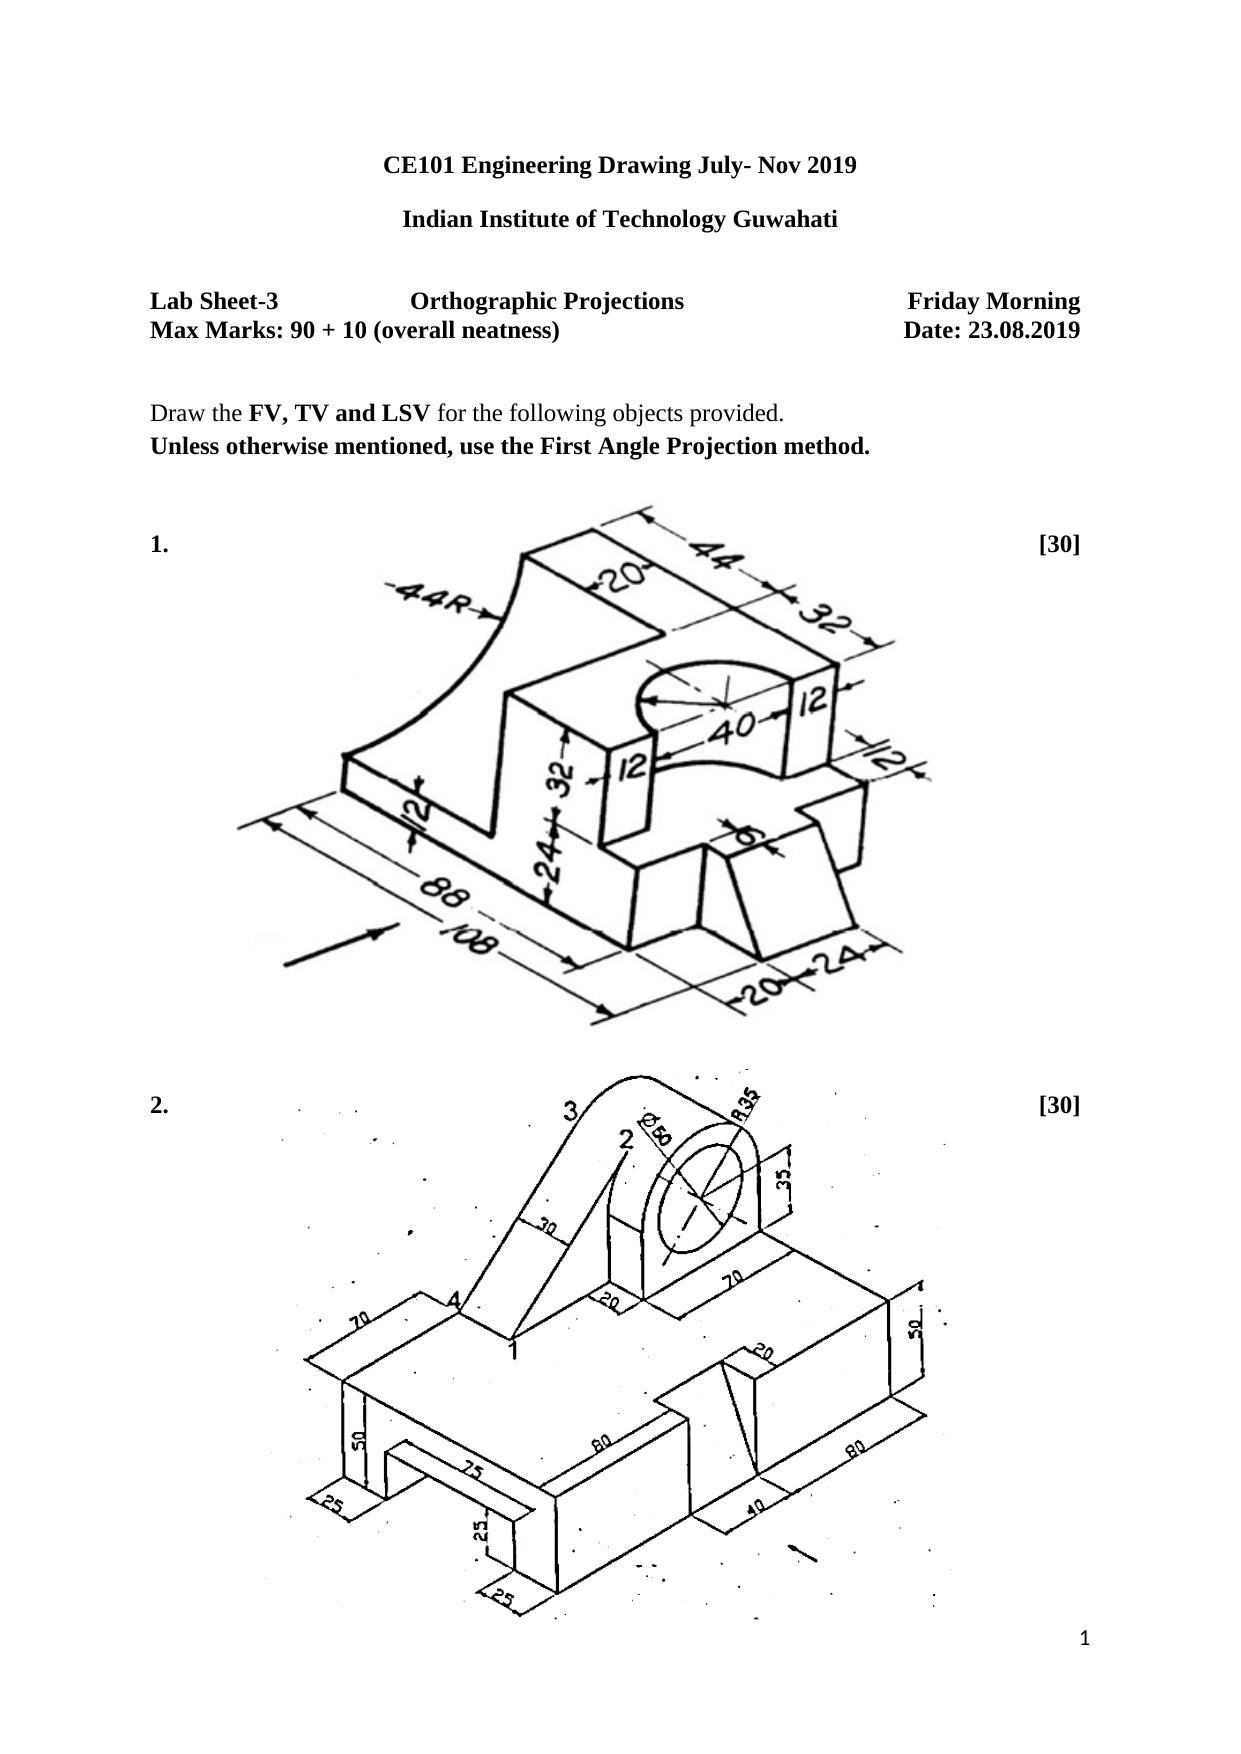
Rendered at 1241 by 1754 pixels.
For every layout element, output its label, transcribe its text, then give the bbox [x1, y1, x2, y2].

list [30] [934, 529, 1090, 558]
text Max Marks: 90 + 10 (overall neatness) Date: 23.08.2019 [150, 315, 1090, 344]
text Indian Institute of Technology Guwahati [150, 204, 1090, 233]
text Draw the FV, TV and LSV for the following objects provided. [150, 398, 1090, 427]
list [30] [150, 1091, 235, 1119]
text Lab Sheet-3 Orthographic Projections Friday Morning [150, 286, 1090, 315]
text CE101 Engineering Drawing July- Nov 2019 [150, 150, 1090, 179]
list [30] [150, 529, 235, 558]
picture [235, 1059, 970, 1633]
list [30] [970, 1091, 1090, 1119]
picture [235, 499, 934, 1034]
text Unless otherwise mentioned, use the First Angle Projection method. [150, 431, 1090, 459]
